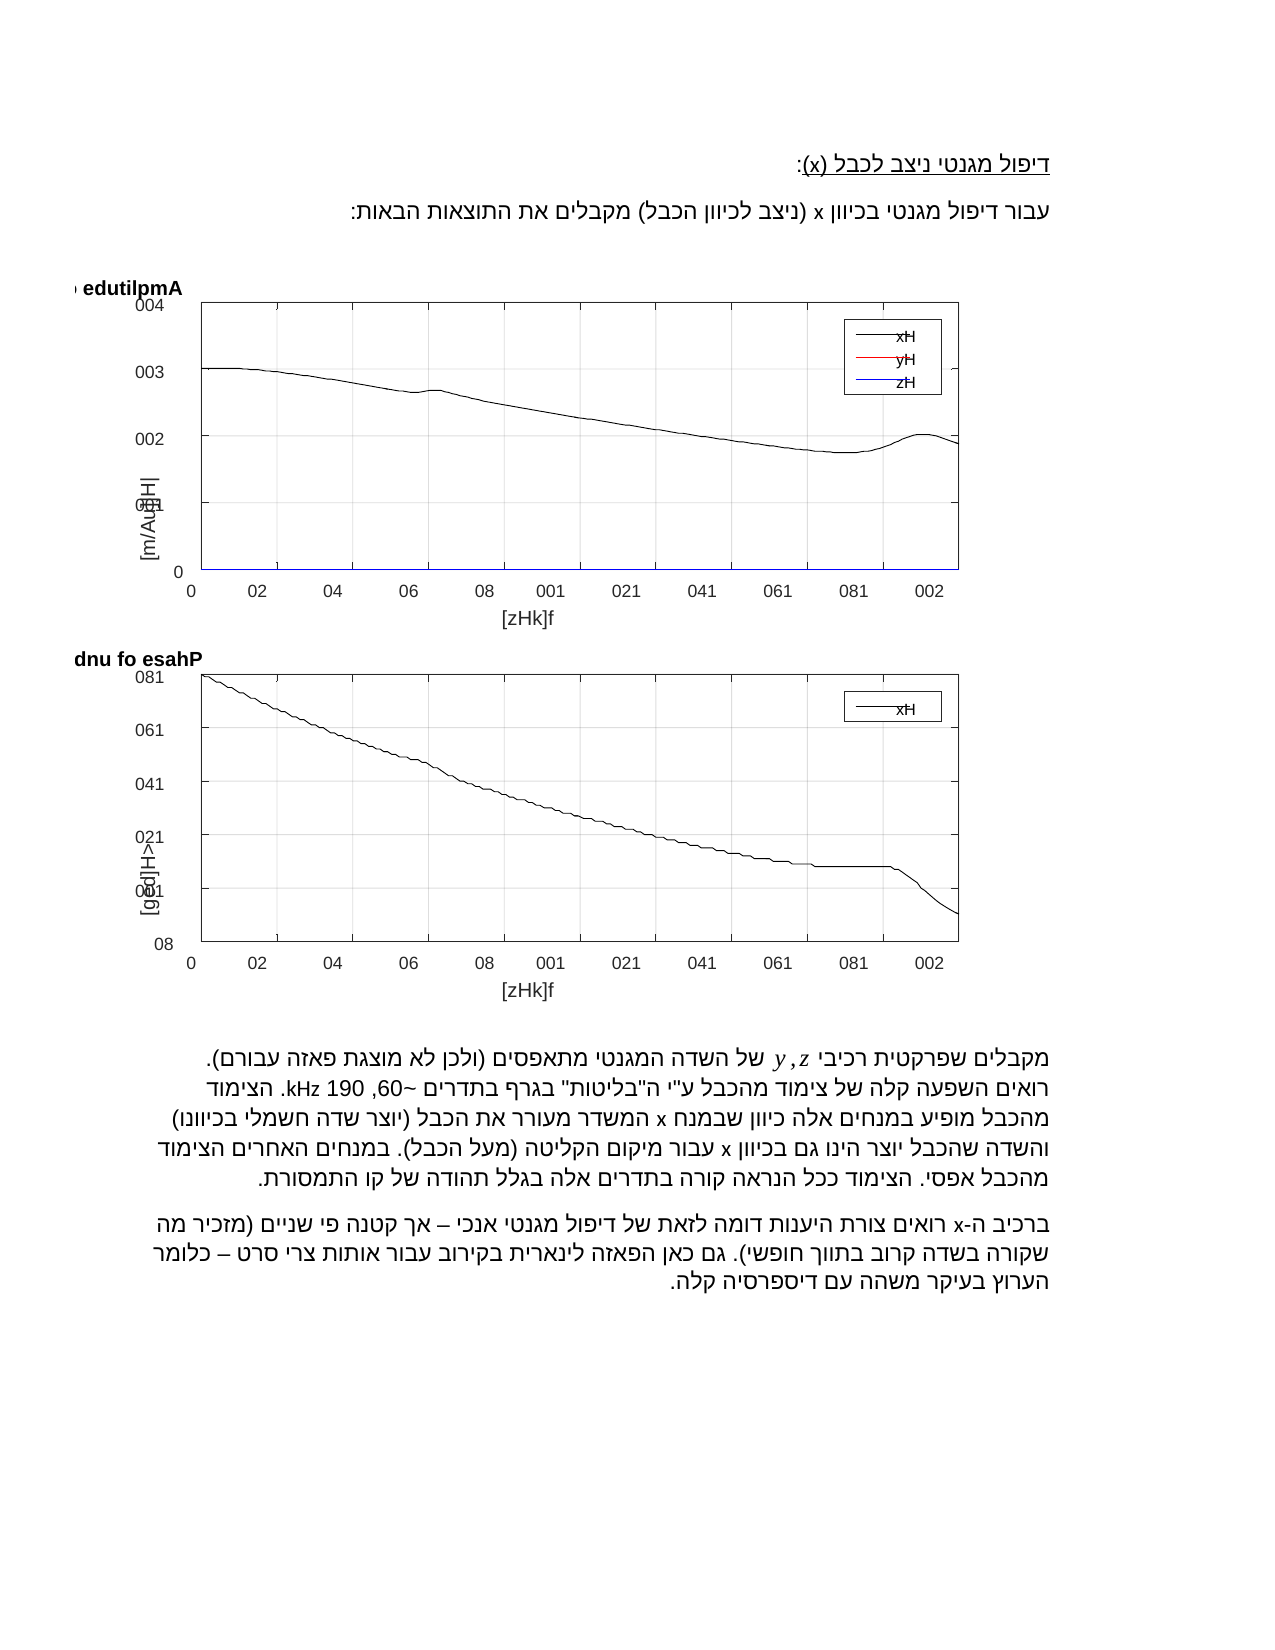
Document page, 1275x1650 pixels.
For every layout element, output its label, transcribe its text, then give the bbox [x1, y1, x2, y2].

text עבור דיפול מגנטי בכיוון x (ניצב לכיוון הכבל) מקבלים את התוצאות הבאות: [150, 197, 1050, 225]
text מקבלים שפרקטית רכיבי של השדה המגנטי מתאפסים (ולכן לא מוצגת פאזה עבורם). רואים השפעה קלה של צימוד מהכבל ע"י ה"בליטות" בגרף בתדרים ~60, 190 kHz. הצימוד מהכבל מופיע במנחים אלה כיוון שבמנח x המשדר מעורר את הכבל (יוצר שדה חשמלי בכיוונו) והשדה שהכבל יוצר הינו גם בכיוון x עבור מיקום הקליטה (מעל הכבל). במנחים האחרים הצימוד מהכבל אפסי. הצימוד ככל הנראה קורה בתדרים אלה בגלל תהודה של קו התמסורת. [150, 1044, 1050, 1191]
text דיפול מגנטי ניצב לכבל (x): [150, 150, 1050, 178]
text ברכיב ה-x רואים צורת היענות דומה לזאת של דיפול מגנטי אנכי – אך קטנה פי שניים (מזכיר מה שקורה בשדה קרוב בתווך חופשי). גם כאן הפאזה לינארית בקירוב עבור אותות צרי סרט – כלומר הערוץ בעיקר משהה עם דיספרסיה קלה. [150, 1210, 1050, 1294]
